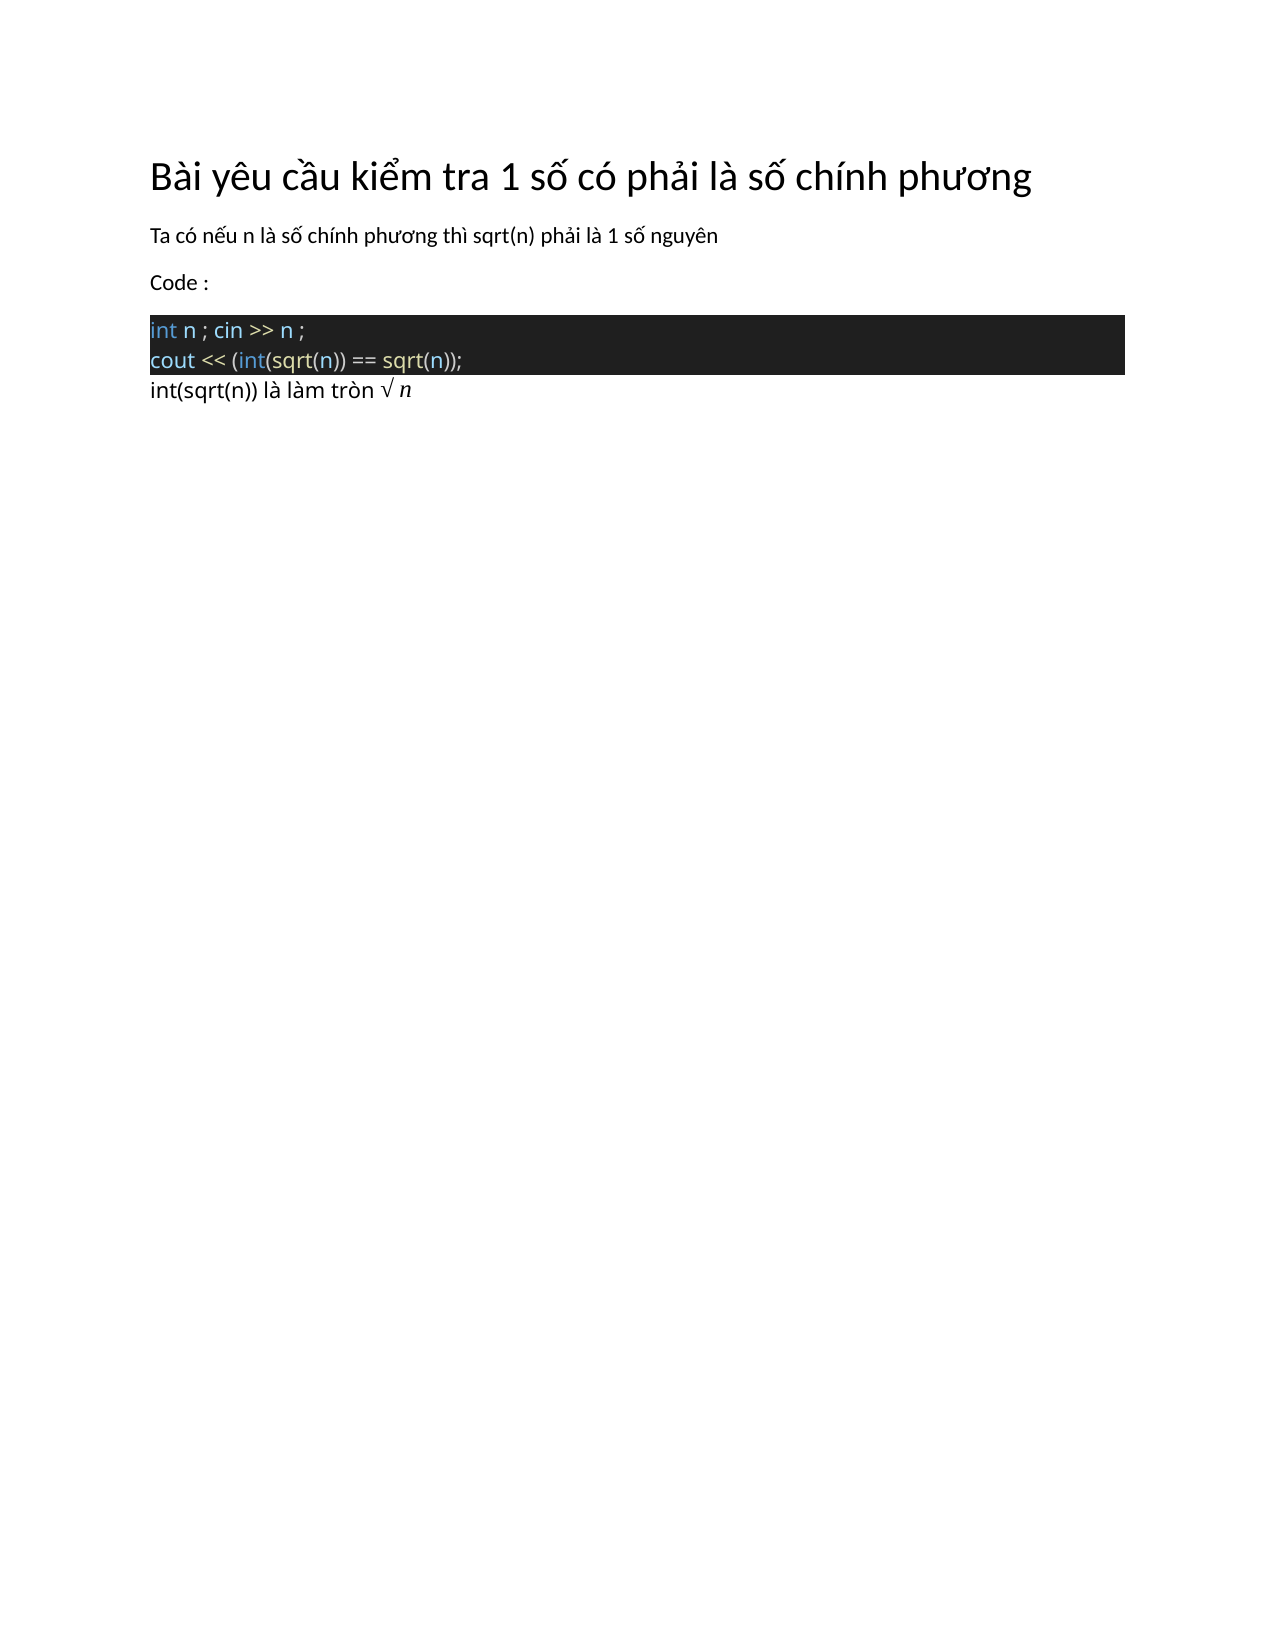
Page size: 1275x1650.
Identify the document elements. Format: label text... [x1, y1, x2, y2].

text cout << (int(sqrt(n)) == sqrt(n)); [150, 345, 1125, 375]
text Code : [150, 268, 1125, 296]
text int n ; cin >> n ; [150, 315, 1125, 345]
text Ta có nếu n là số chính phương thì sqrt(n) phải là 1 số nguyên [150, 222, 1125, 249]
text Bài yêu cầu kiểm tra 1 số có phải là số chính phương [150, 150, 1125, 201]
text int(sqrt(n)) là làm tròn [150, 375, 1125, 405]
